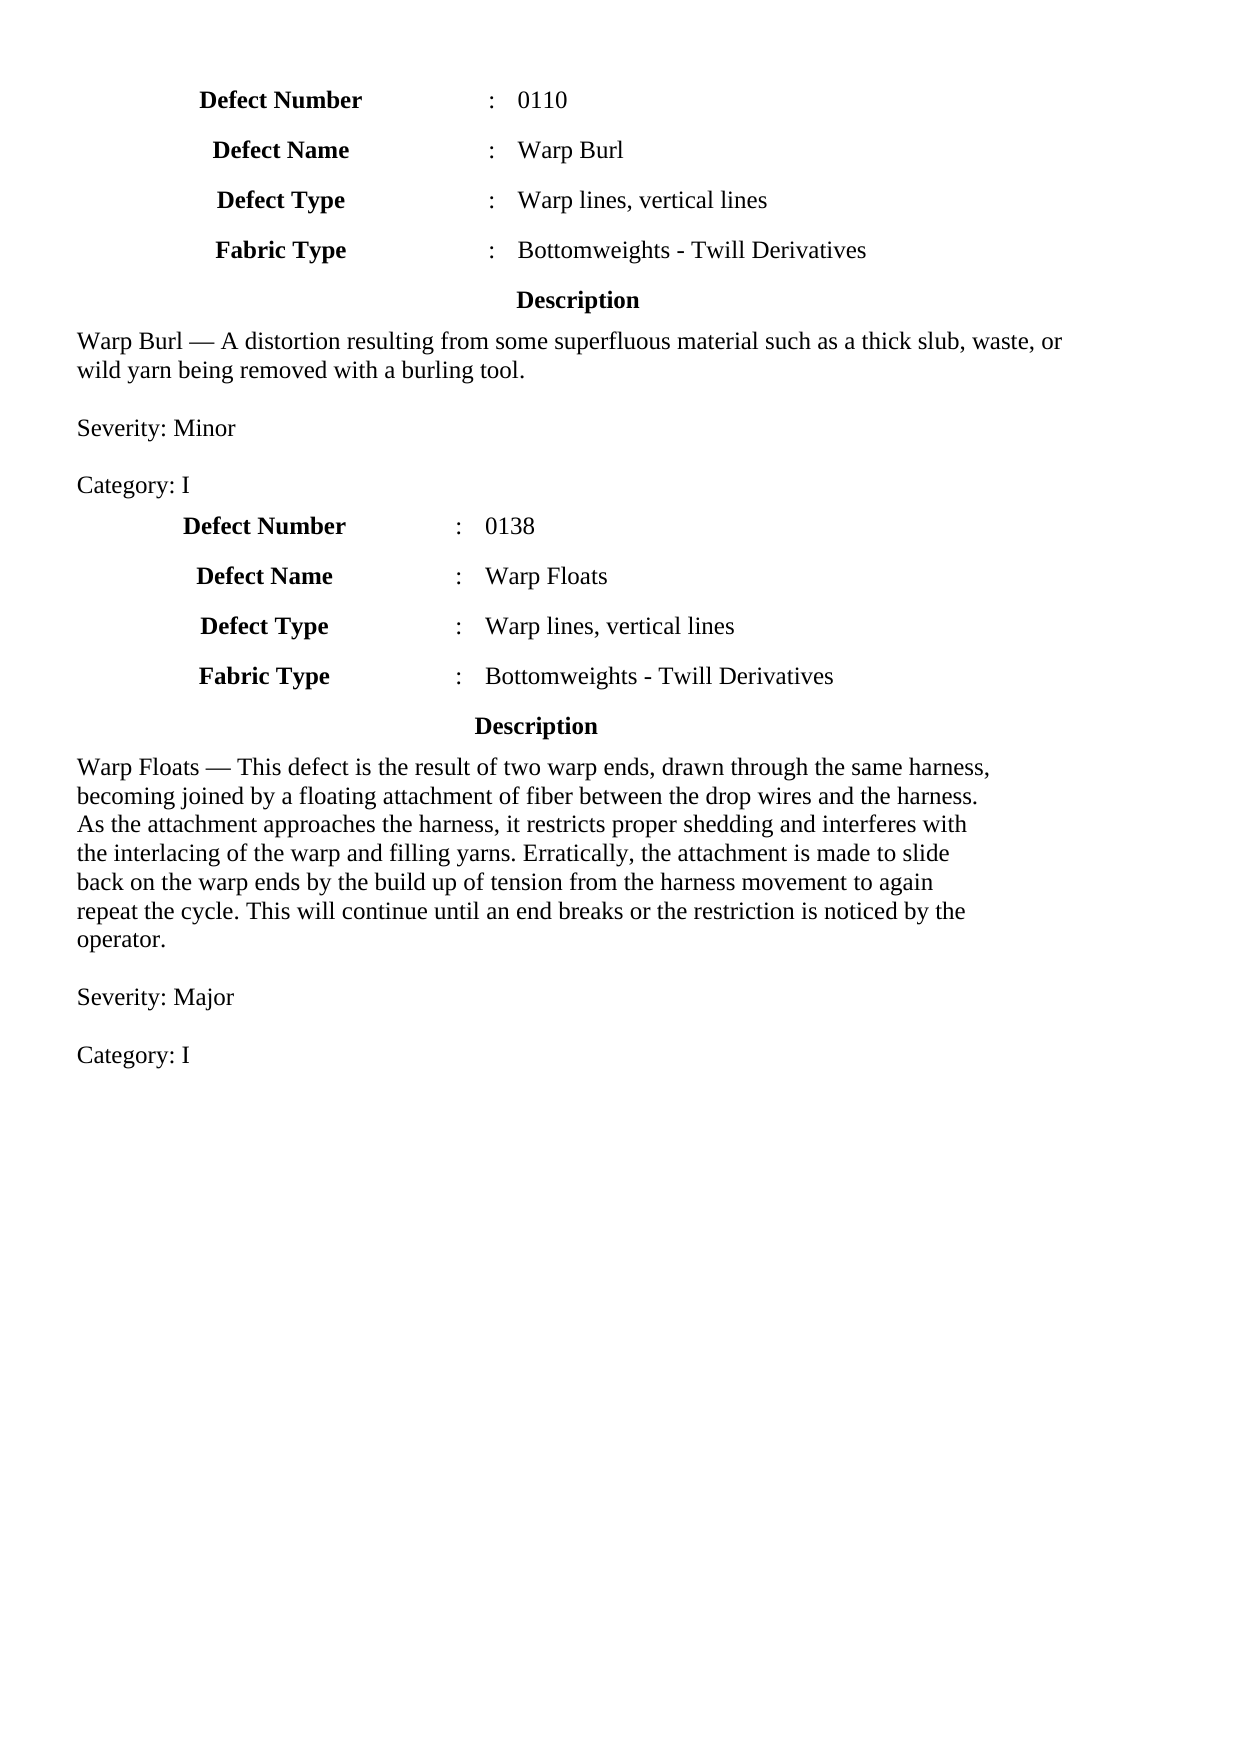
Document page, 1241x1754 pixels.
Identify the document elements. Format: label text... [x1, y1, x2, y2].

table_cell : [486, 225, 516, 274]
table_cell Warp Floats [483, 551, 997, 601]
table_cell Defect Type [75, 601, 454, 651]
table_cell Warp Burl — A distortion resulting from some superfluous material such as a thick slub, waste, or wild yarn being removed with a burling tool. Severity: Minor Category: I [75, 325, 1081, 501]
table_cell : [486, 125, 516, 175]
table_cell Description [75, 701, 997, 750]
table_cell Fabric Type [75, 225, 486, 274]
table_cell Defect Number [75, 75, 486, 125]
table_cell 0110 [516, 75, 1081, 125]
table_cell : [454, 651, 483, 701]
table_cell Warp Floats — This defect is the result of two warp ends, drawn through the same harness, becoming joined by a floating attachment of fiber between the drop wires and the harness. As the attachment approaches the harness, it restricts proper shedding and interferes with the interlacing of the warp and filling yarns. Erratically, the attachment is made to slide back on the warp ends by the build up of tension from the harness movement to again repeat the cycle. This will continue until an end breaks or the restriction is noticed by the operator. Severity: Major Category: I [75, 750, 997, 1071]
table_cell 0138 [483, 501, 997, 551]
table_cell Defect Name [75, 125, 486, 175]
table_cell Bottomweights - Twill Derivatives [516, 225, 1081, 274]
table_cell Fabric Type [75, 651, 454, 701]
table_cell Warp Burl [516, 125, 1081, 175]
table_cell : [454, 551, 483, 601]
table_cell : [454, 601, 483, 651]
table_cell : [454, 501, 483, 551]
table_cell Warp lines, vertical lines [516, 175, 1081, 225]
table_cell Defect Number [75, 501, 454, 551]
table_cell Bottomweights - Twill Derivatives [483, 651, 997, 701]
table_cell : [486, 75, 516, 125]
table_cell : [486, 175, 516, 225]
table_cell Description [75, 275, 1081, 324]
table_cell Defect Name [75, 551, 454, 601]
table_cell Warp lines, vertical lines [483, 601, 997, 651]
table_cell Defect Type [75, 175, 486, 225]
